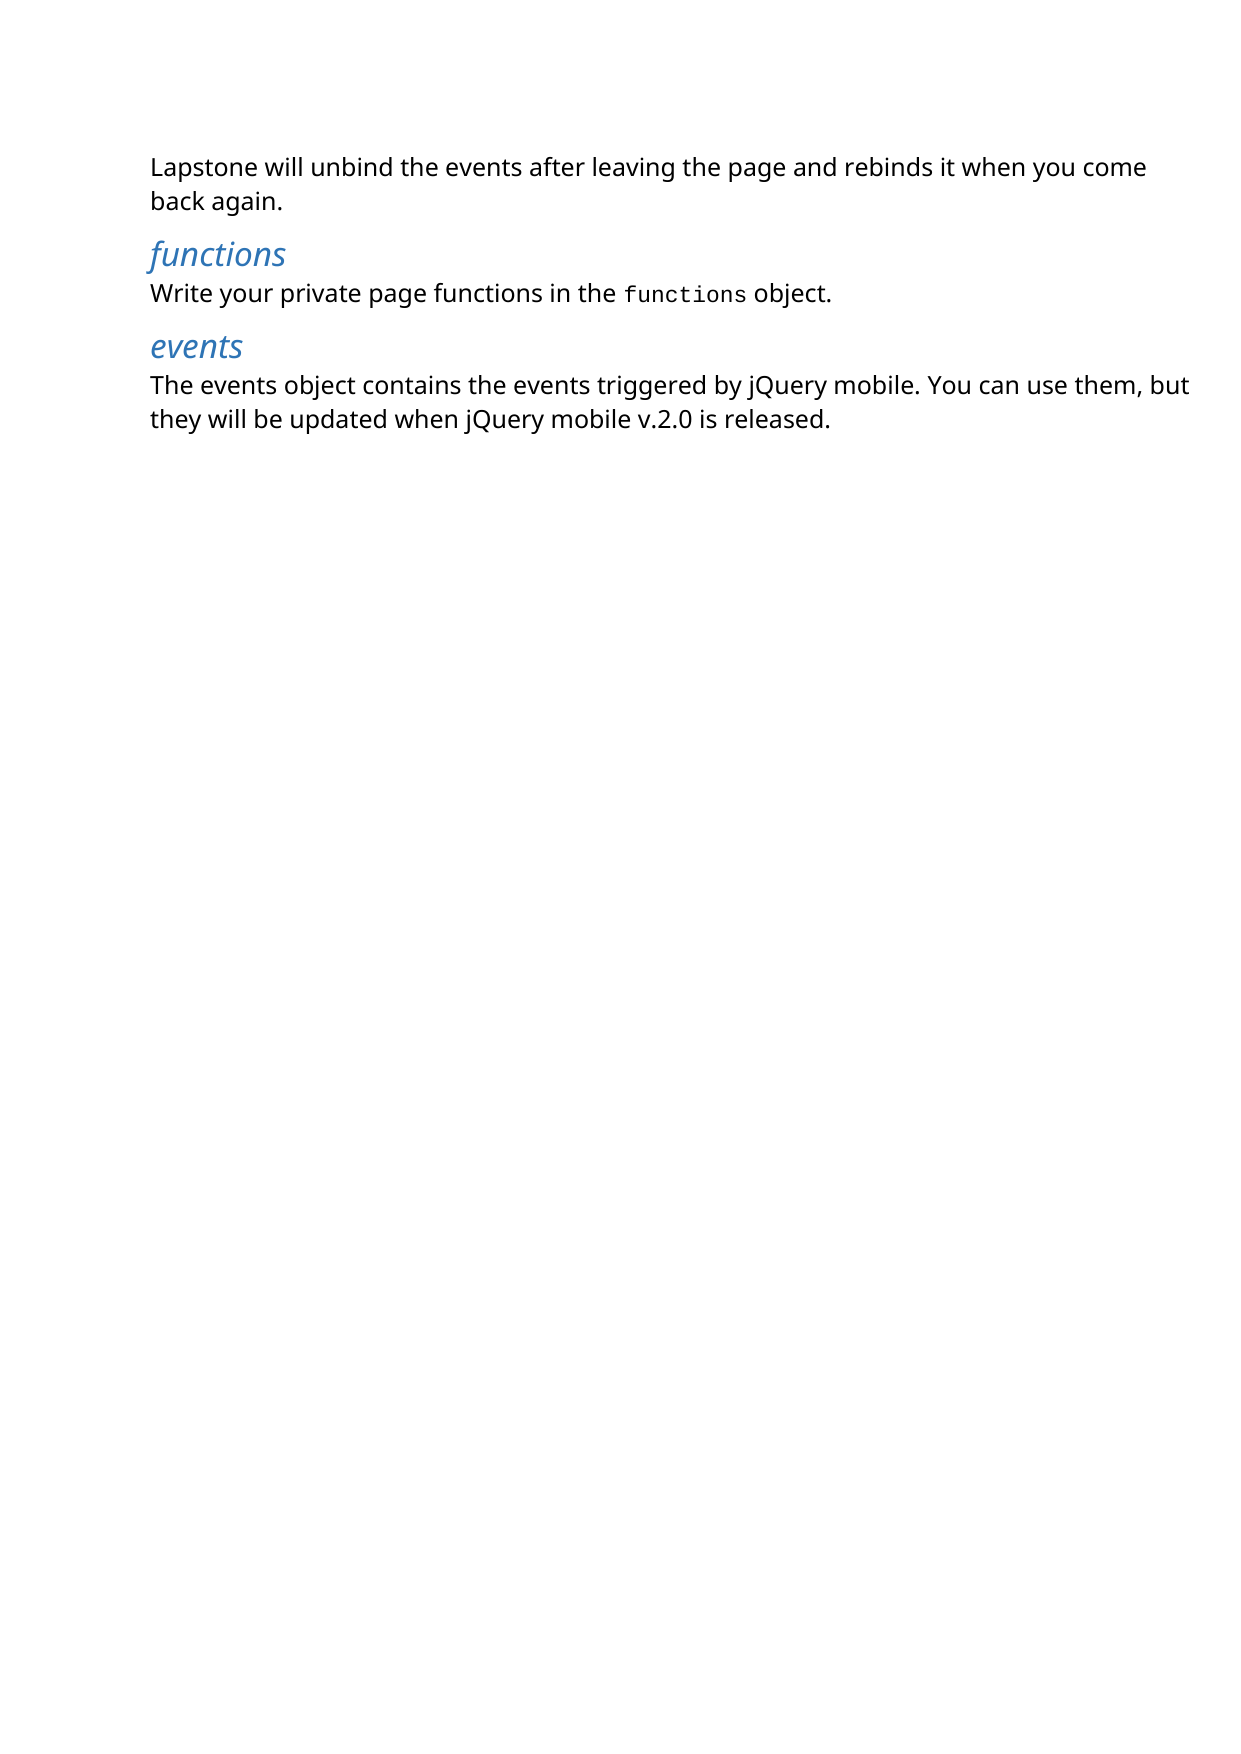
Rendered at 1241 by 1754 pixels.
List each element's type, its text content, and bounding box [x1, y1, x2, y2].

text Write your private page functions in the functions object. [150, 276, 1195, 310]
subtitle functions [150, 231, 1195, 276]
subtitle events [150, 323, 1195, 368]
text The events object contains the events triggered by jQuery mobile. You can use them, but they will be updated when jQuery mobile v.2.0 is released. [150, 368, 1195, 436]
text Lapstone will unbind the events after leaving the page and rebinds it when you come back again. [150, 150, 1195, 218]
